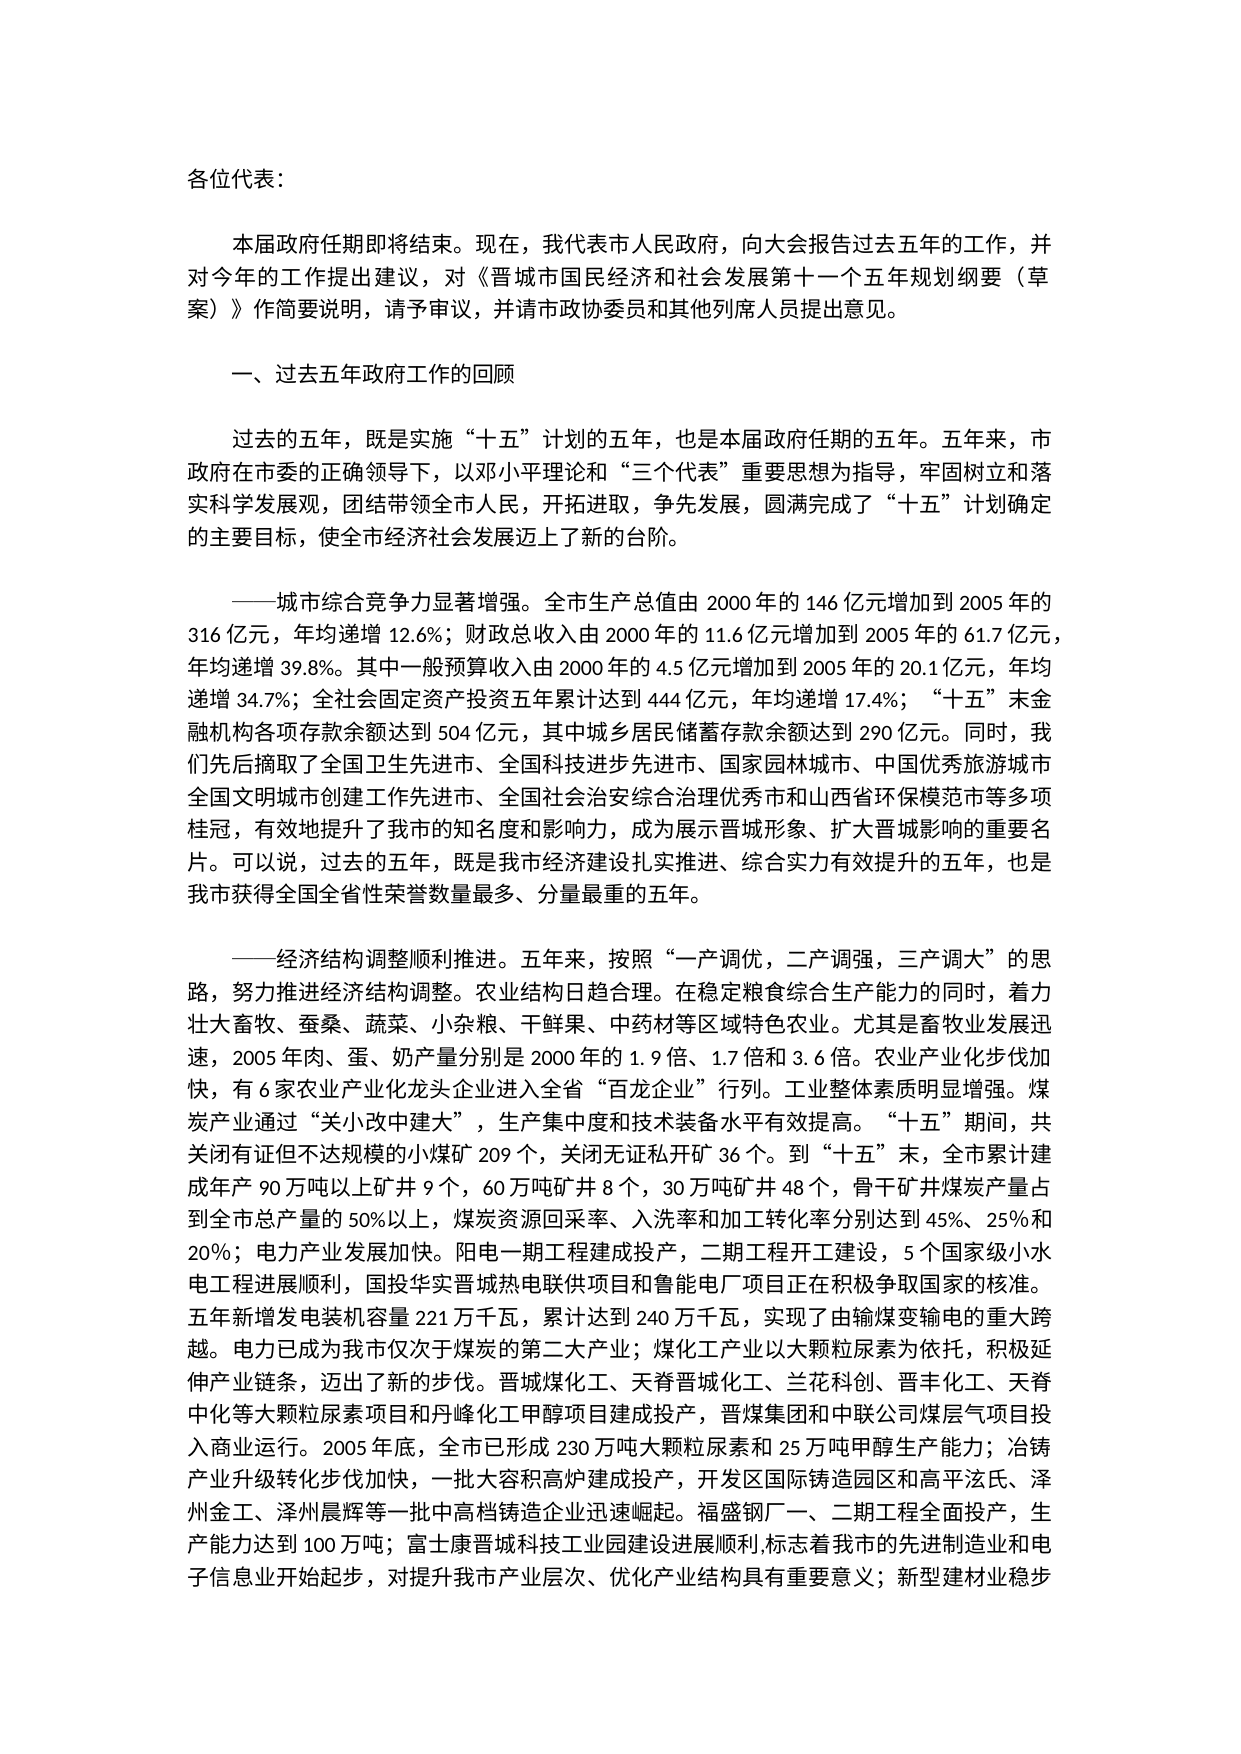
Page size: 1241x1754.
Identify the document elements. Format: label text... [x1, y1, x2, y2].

text 各位代表： [187, 162, 1053, 194]
text 一、过去五年政府工作的回顾 [187, 357, 1053, 389]
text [187, 942, 1053, 1592]
text 本届政府任期即将结束。现在，我代表市人民政府，向大会报告过去五年的工作，并对今年的工作提出建议，对《晋城市国民经济和社会发展第十一个五年规划纲要（草案）》作简要说明，请予审议，并请市政协委员和其他列席人员提出意见。 [187, 227, 1053, 324]
text 过去的五年，既是实施“十五”计划的五年，也是本届政府任期的五年。五年来，市政府在市委的正确领导下，以邓小平理论和“三个代表”重要思想为指导，牢固树立和落实科学发展观，团结带领全市人民，开拓进取，争先发展，圆满完成了“十五”计划确定的主要目标，使全市经济社会发展迈上了新的台阶。 [187, 422, 1053, 552]
text ──城市综合竞争力显著增强。全市生产总值由2000年的146亿元增加到2005年的316亿元，年均递增12.6%；财政总收入由2000年的11.6亿元增加到2005年的61.7亿元，年均递增39.8%。其中一般预算收入由2000年的4.5亿元增加到2005年的20.1亿元，年均递增34.7%；全社会固定资产投资五年累计达到444亿元，年均递增17.4%；“十五”末金融机构各项存款余额达到504亿元，其中城乡居民储蓄存款余额达到290亿元。同时，我们先后摘取了全国卫生先进市、全国科技进步先进市、国家园林城市、中国优秀旅游城市、全国文明城市创建工作先进市、全国社会治安综合治理优秀市和山西省环保模范市等多项桂冠，有效地提升了我市的知名度和影响力，成为展示晋城形象、扩大晋城影响的重要名片。可以说，过去的五年，既是我市经济建设扎实推进、综合实力有效提升的五年，也是我市获得全国全省性荣誉数量最多、分量最重的五年。 [187, 584, 1053, 909]
